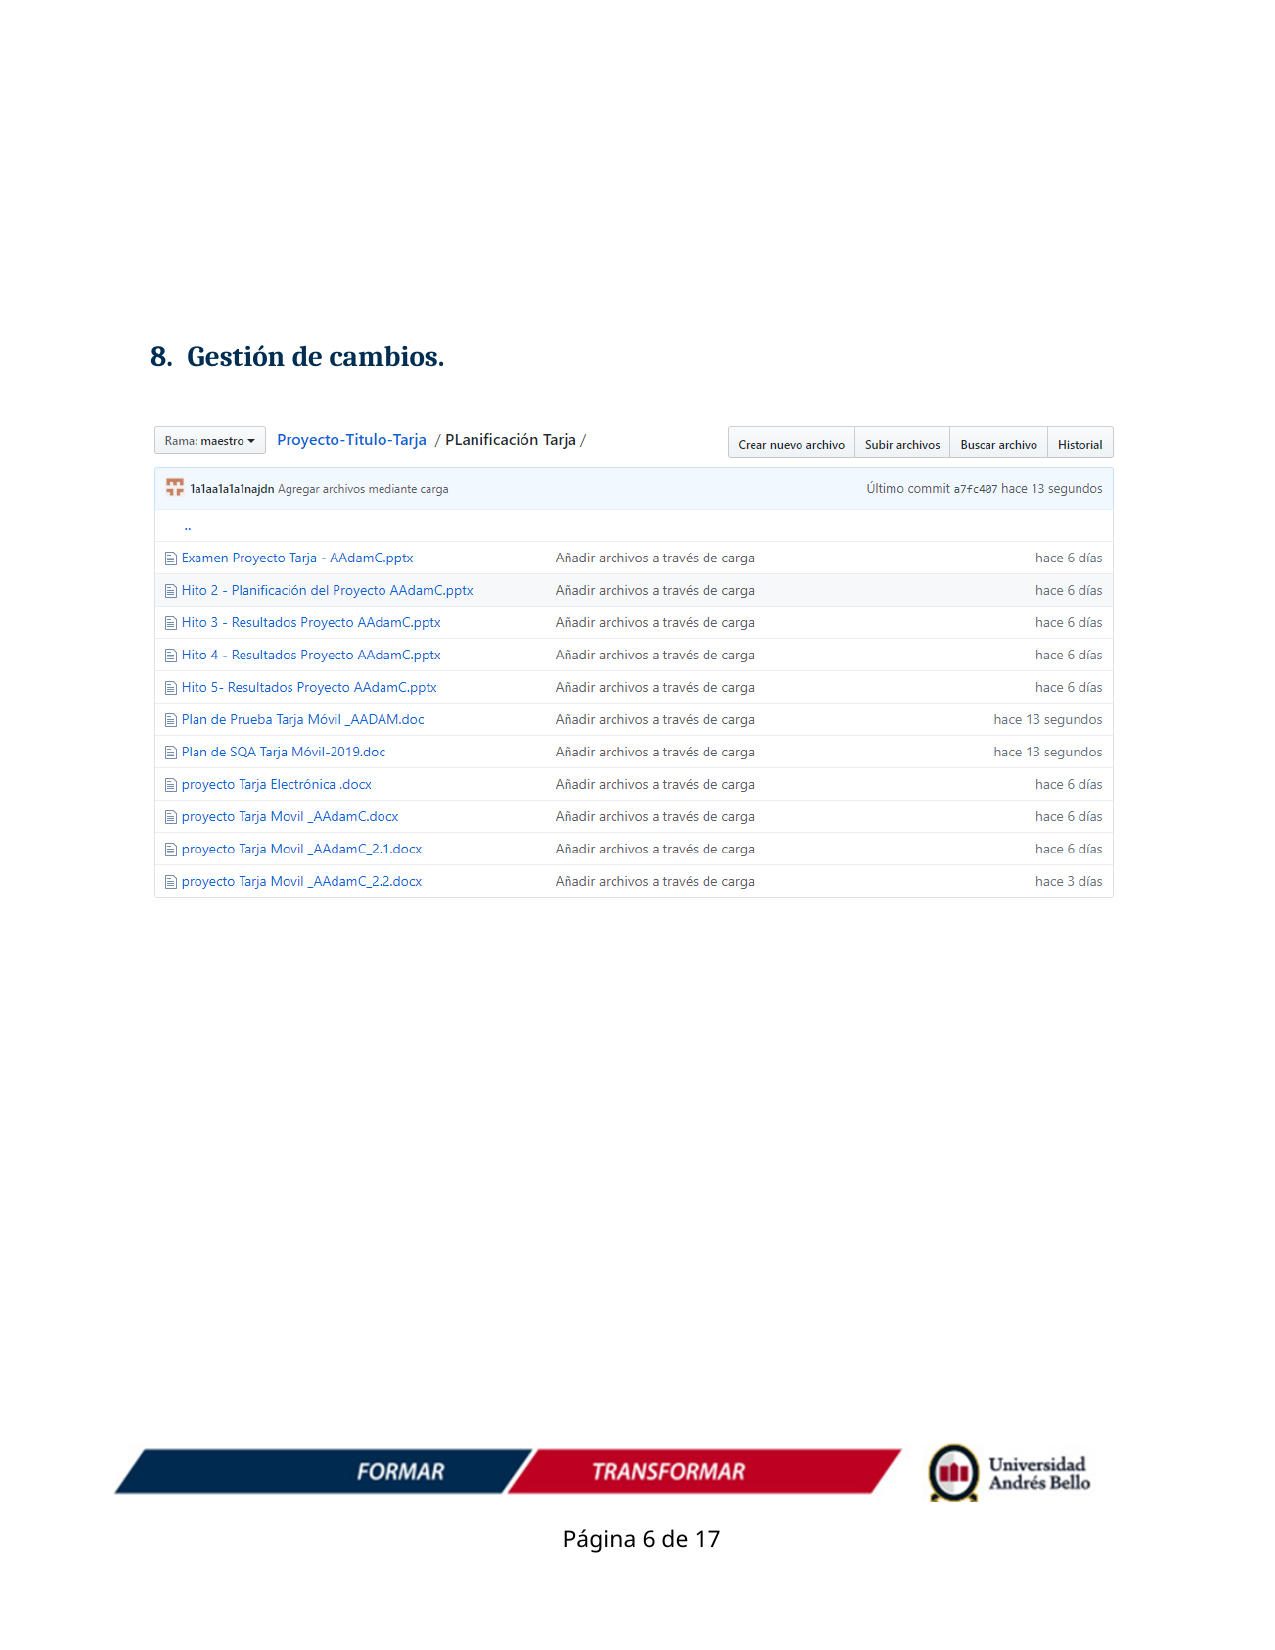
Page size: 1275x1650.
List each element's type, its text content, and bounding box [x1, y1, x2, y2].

subtitle Gestión de cambios. [150, 340, 1125, 374]
picture [150, 411, 1125, 902]
picture [112, 1440, 1115, 1502]
